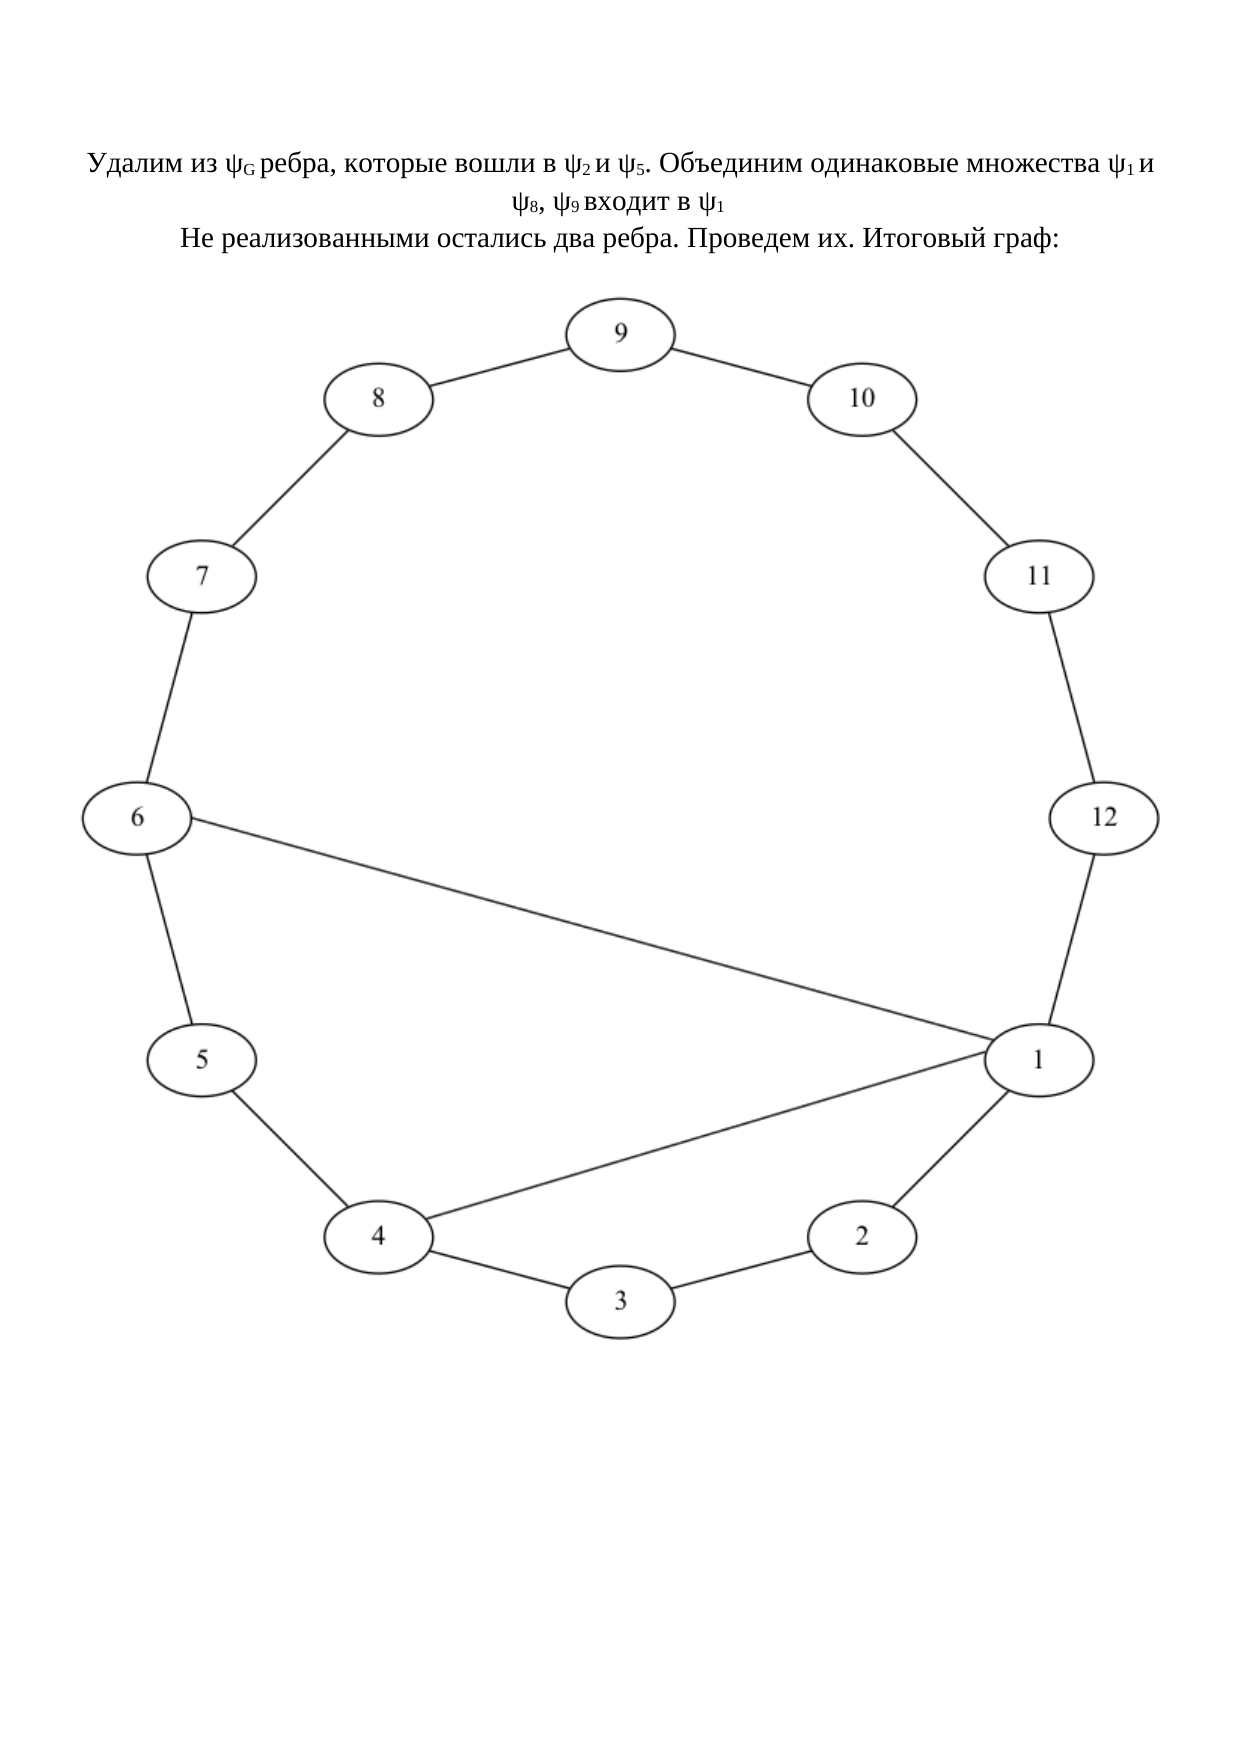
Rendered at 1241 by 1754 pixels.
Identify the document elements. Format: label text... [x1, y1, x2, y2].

picture [75, 291, 1166, 1346]
text Удалим из ψG ребра, которые вошли в ψ2 и ψ5. Объединим одинаковые множества ψ1 и ψ8, ψ9 входит в ψ1 Не реализованными остались два ребра. Проведем их. Итоговый граф: [75, 142, 1165, 291]
